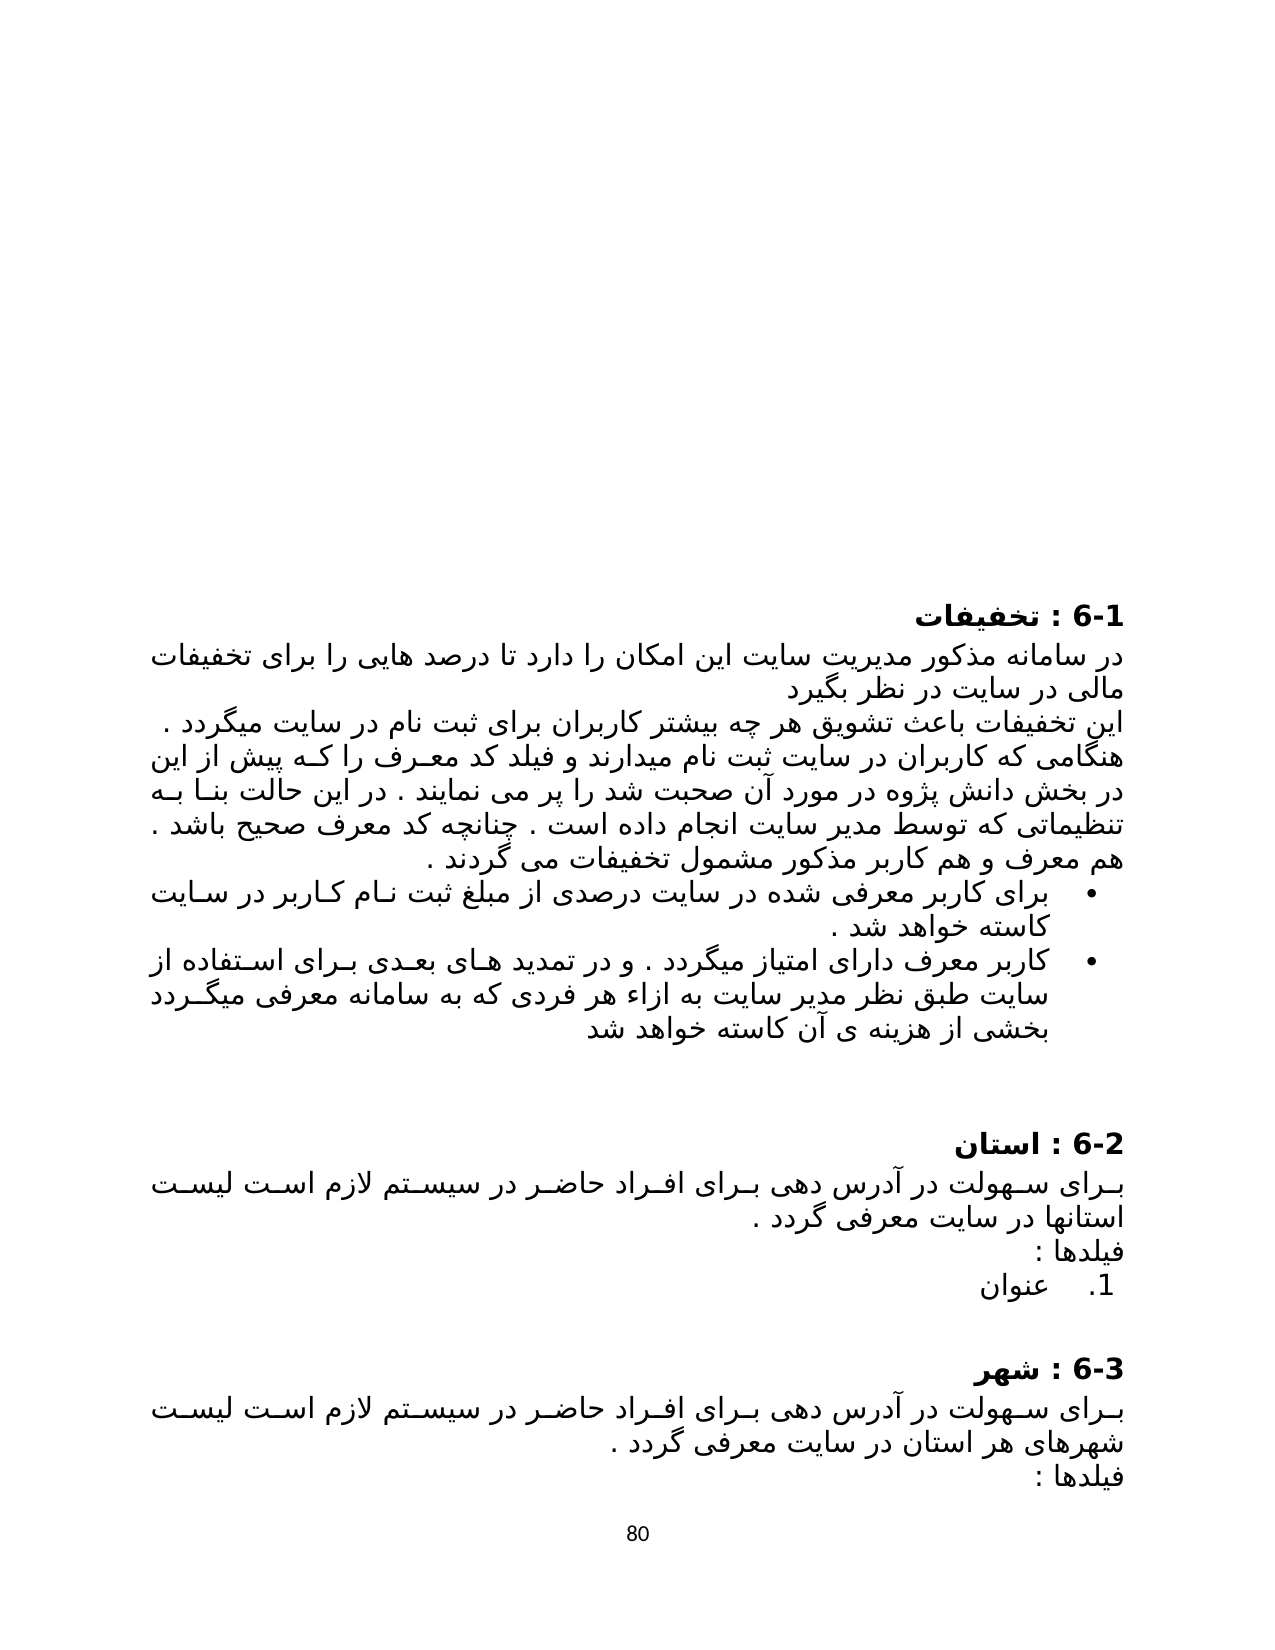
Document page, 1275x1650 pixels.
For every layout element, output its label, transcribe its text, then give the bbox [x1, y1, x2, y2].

subtitle 6-2 : استان [150, 1128, 1125, 1162]
text این تخفیفات باعث تشویق هر چه بیشتر کاربران برای ثبت نام در سایت میگردد . [150, 706, 1125, 740]
subtitle 6-3 : شهر [150, 1352, 1125, 1386]
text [150, 1391, 1125, 1459]
text برای سهولت در آدرس دهی برای افراد حاضر در سیستم لازم است لیست استانها در سایت معرفی گردد . [150, 1167, 1125, 1234]
text فیلدها : [150, 1234, 1125, 1268]
list عنوان [150, 1268, 1087, 1302]
text در سامانه مذکور مدیریت سایت این امکان را دارد تا درصد هایی را برای تخفیفات مالی در سایت در نظر بگیرد [150, 638, 1125, 706]
list برای کاربر معرفی شده در سایت درصدی از مبلغ ثبت نام کاربر در سایت کاسته خواهد شد . [150, 876, 1087, 943]
list کاربر معرف دارای امتیاز میگردد . و در تمدید های بعدی برای استفاده از سایت طبق نظر مدیر سایت به ازاء هر فردی که به سامانه معرفی میگردد بخشی از هزینه ی آن کاسته خواهد شد [150, 943, 1087, 1045]
subtitle 6-1 : تخفیفات [150, 599, 1125, 633]
text هنگامی که کاربران در سایت ثبت نام میدارند و فیلد کد معرف را که پیش از این در بخش دانش پژوه در مورد آن صحبت شد را پر می نمایند . در این حالت بنا به تنظیماتی که توسط مدیر سایت انجام داده است . چنانچه کد معرف صحیح باشد . هم معرف و هم کاربر مذکور مشمول تخفیفات می گردند . [150, 740, 1125, 876]
text فیلدها : [150, 1459, 1125, 1493]
